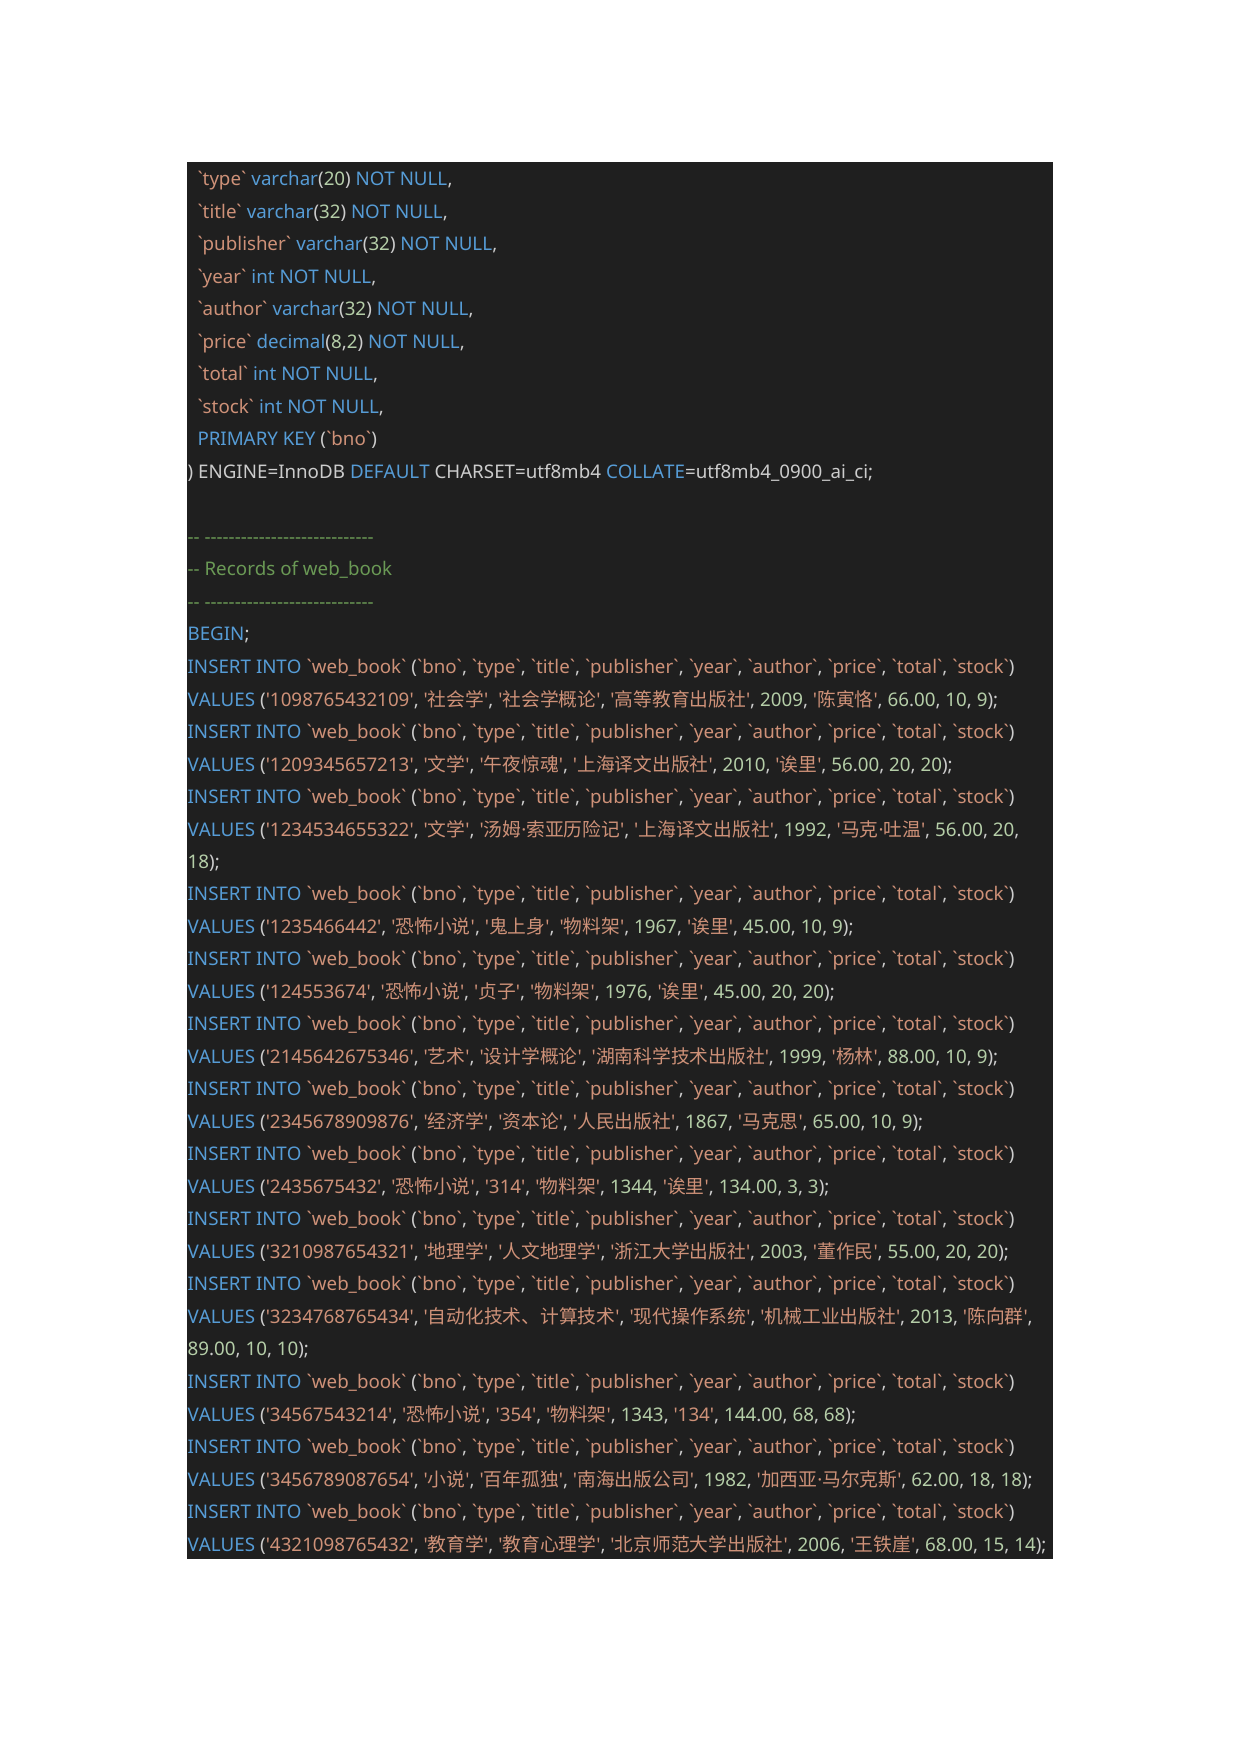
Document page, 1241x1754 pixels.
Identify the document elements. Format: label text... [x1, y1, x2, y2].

text INSERT INTO `web_book` (`bno`, `type`, `title`, `publisher`, `year`, `author`, `price`, `total`, `stock`) VALUES ('3210987654321', '地理学', '人文地理学', '浙江大学出版社', 2003, '董作民', 55.00, 20, 20); [187, 1202, 1053, 1267]
text PRIMARY KEY (`bno`) [187, 422, 1053, 454]
text -- Records of web_book [187, 552, 1053, 584]
text INSERT INTO `web_book` (`bno`, `type`, `title`, `publisher`, `year`, `author`, `price`, `total`, `stock`) VALUES ('124553674', '恐怖小说', '贞子', '物料架', 1976, '诶里', 45.00, 20, 20); [187, 942, 1053, 1007]
text INSERT INTO `web_book` (`bno`, `type`, `title`, `publisher`, `year`, `author`, `price`, `total`, `stock`) VALUES ('2145642675346', '艺术', '设计学概论', '湖南科学技术出版社', 1999, '杨林', 88.00, 10, 9); [187, 1007, 1053, 1072]
text INSERT INTO `web_book` (`bno`, `type`, `title`, `publisher`, `year`, `author`, `price`, `total`, `stock`) VALUES ('3234768765434', '自动化技术、计算技术', '现代操作系统', '机械工业出版社', 2013, '陈向群', 89.00, 10, 10); [187, 1267, 1053, 1364]
text INSERT INTO `web_book` (`bno`, `type`, `title`, `publisher`, `year`, `author`, `price`, `total`, `stock`) VALUES ('2345678909876', '经济学', '资本论', '人民出版社', 1867, '马克思', 65.00, 10, 9); [187, 1072, 1053, 1137]
text INSERT INTO `web_book` (`bno`, `type`, `title`, `publisher`, `year`, `author`, `price`, `total`, `stock`) VALUES ('3456789087654', '小说', '百年孤独', '南海出版公司', 1982, '加西亚·马尔克斯', 62.00, 18, 18); [187, 1429, 1053, 1494]
text INSERT INTO `web_book` (`bno`, `type`, `title`, `publisher`, `year`, `author`, `price`, `total`, `stock`) VALUES ('1209345657213', '文学', '午夜惊魂', '上海译文出版社', 2010, '诶里', 56.00, 20, 20); [187, 714, 1053, 779]
text ) ENGINE=InnoDB DEFAULT CHARSET=utf8mb4 COLLATE=utf8mb4_0900_ai_ci; [187, 454, 1053, 487]
text `title` varchar(32) NOT NULL, [187, 194, 1053, 227]
text -- ---------------------------- [187, 584, 1053, 617]
text `total` int NOT NULL, [187, 357, 1053, 389]
text `type` varchar(20) NOT NULL, [187, 162, 1053, 194]
text INSERT INTO `web_book` (`bno`, `type`, `title`, `publisher`, `year`, `author`, `price`, `total`, `stock`) VALUES ('1235466442', '恐怖小说', '鬼上身', '物料架', 1967, '诶里', 45.00, 10, 9); [187, 877, 1053, 942]
text `price` decimal(8,2) NOT NULL, [187, 324, 1053, 357]
text `stock` int NOT NULL, [187, 389, 1053, 422]
text INSERT INTO `web_book` (`bno`, `type`, `title`, `publisher`, `year`, `author`, `price`, `total`, `stock`) VALUES ('34567543214', '恐怖小说', '354', '物料架', 1343, '134', 144.00, 68, 68); [187, 1364, 1053, 1429]
text INSERT INTO `web_book` (`bno`, `type`, `title`, `publisher`, `year`, `author`, `price`, `total`, `stock`) VALUES ('2435675432', '恐怖小说', '314', '物料架', 1344, '诶里', 134.00, 3, 3); [187, 1137, 1053, 1202]
text BEGIN; [187, 617, 1053, 649]
text INSERT INTO `web_book` (`bno`, `type`, `title`, `publisher`, `year`, `author`, `price`, `total`, `stock`) VALUES ('4321098765432', '教育学', '教育心理学', '北京师范大学出版社', 2006, '王铁崖', 68.00, 15, 14); [187, 1494, 1053, 1559]
text `publisher` varchar(32) NOT NULL, [187, 227, 1053, 259]
text -- ---------------------------- [187, 519, 1053, 552]
text INSERT INTO `web_book` (`bno`, `type`, `title`, `publisher`, `year`, `author`, `price`, `total`, `stock`) VALUES ('1234534655322', '文学', '汤姆·索亚历险记', '上海译文出版社', 1992, '马克·吐温', 56.00, 20, 18); [187, 779, 1053, 877]
text `year` int NOT NULL, [187, 259, 1053, 292]
text INSERT INTO `web_book` (`bno`, `type`, `title`, `publisher`, `year`, `author`, `price`, `total`, `stock`) VALUES ('1098765432109', '社会学', '社会学概论', '高等教育出版社', 2009, '陈寅恪', 66.00, 10, 9); [187, 649, 1053, 714]
text `author` varchar(32) NOT NULL, [187, 292, 1053, 324]
